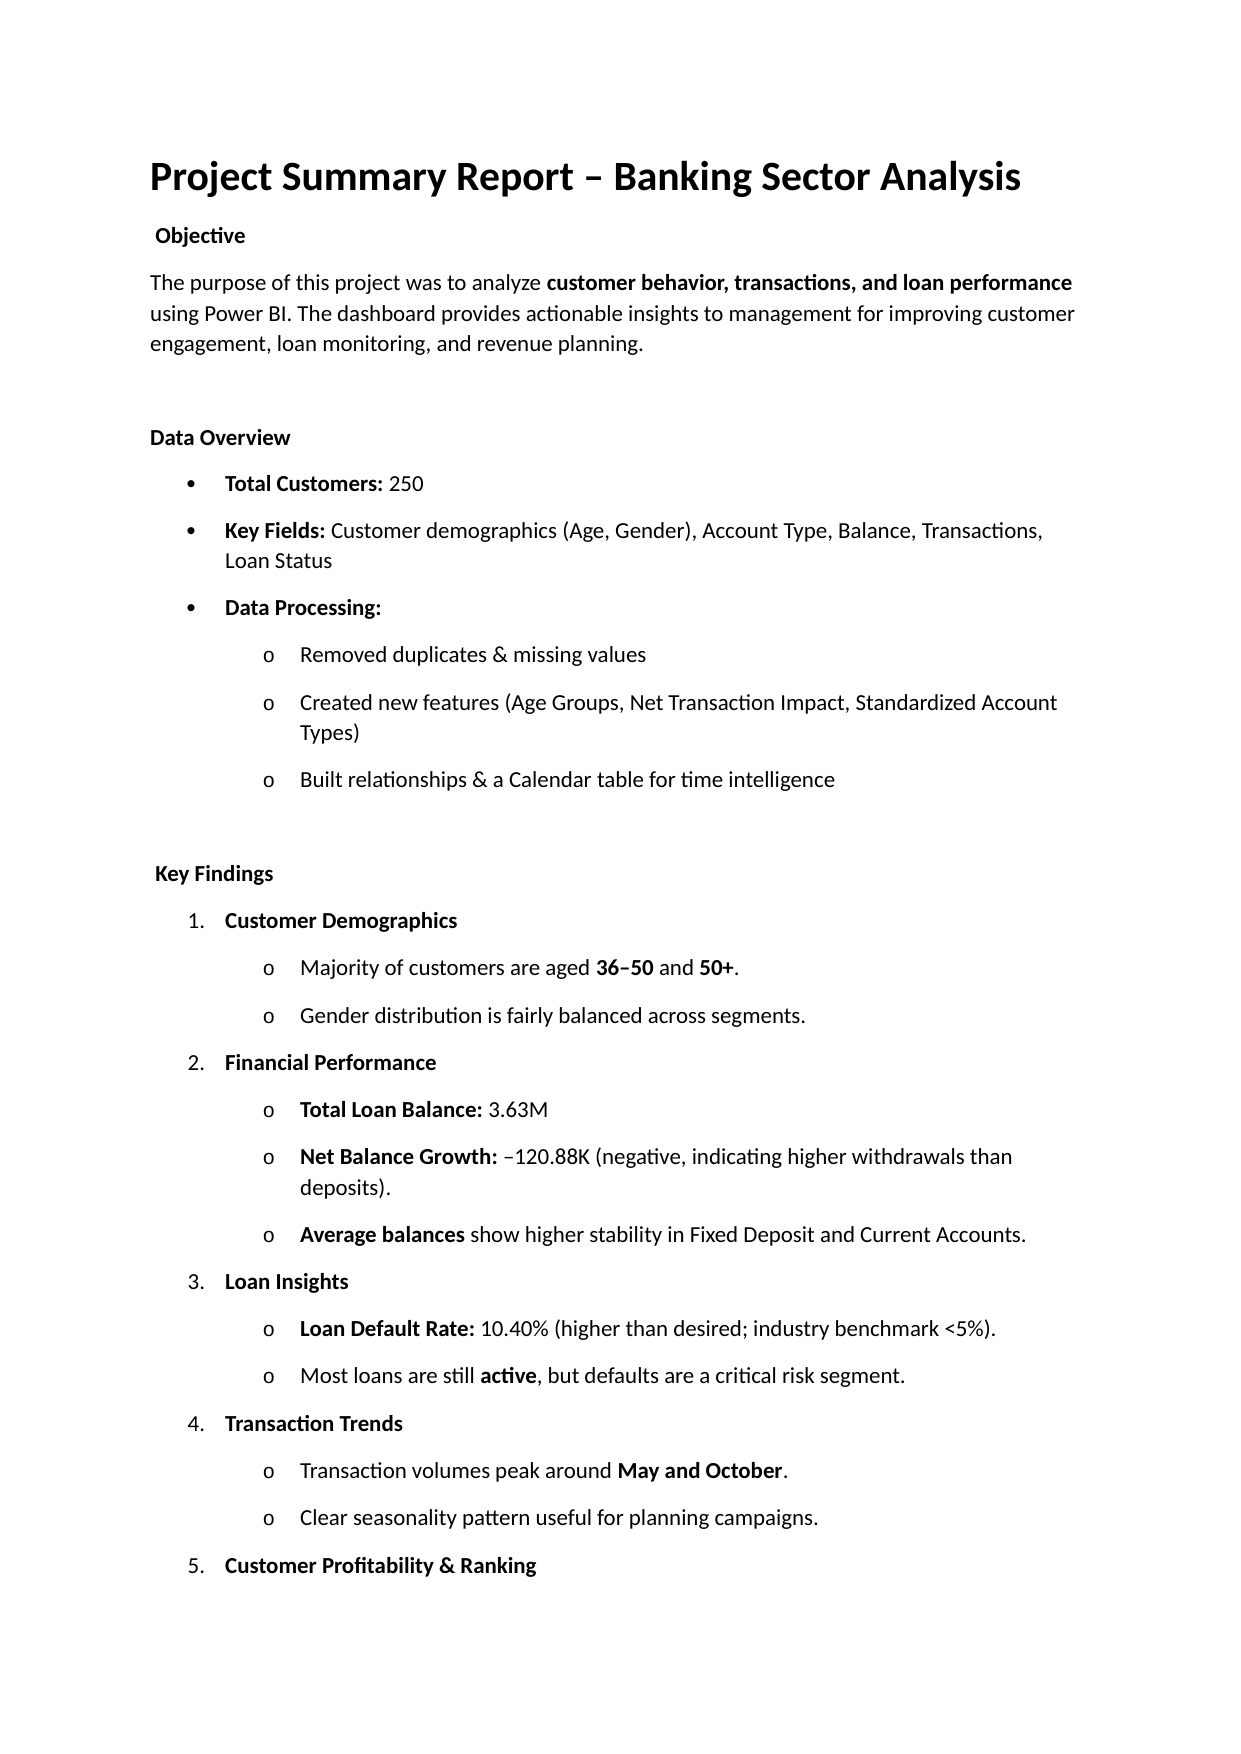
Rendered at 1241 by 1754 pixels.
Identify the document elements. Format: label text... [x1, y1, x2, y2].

list Total Loan Balance: 3.63M [262, 1095, 1090, 1123]
list Built relationships & a Calendar table for time intelligence [262, 765, 1090, 794]
list Removed duplicates & missing values [262, 640, 1090, 669]
list Customer Profitability & Ranking [187, 1551, 1090, 1579]
list Net Balance Growth: –120.88K (negative, indicating higher withdrawals than deposits). [262, 1142, 1090, 1201]
list Average balances show higher stability in Fixed Deposit and Current Accounts. [262, 1220, 1090, 1248]
list Data Processing: [187, 593, 1090, 621]
text Project Summary Report – Banking Sector Analysis [150, 150, 1090, 201]
list Key Fields: Customer demographics (Age, Gender), Account Type, Balance, Transactions, Loan Status [187, 516, 1090, 574]
text Objective [150, 222, 1090, 249]
list Loan Default Rate: 10.40% (higher than desired; industry benchmark <5%). [262, 1314, 1090, 1343]
text Data Overview [150, 423, 1090, 451]
text The purpose of this project was to analyze customer behavior, transactions, and loan performance using Power BI. The dashboard provides actionable insights to management for improving customer engagement, loan monitoring, and revenue planning. [150, 268, 1090, 357]
list Most loans are still active, but defaults are a critical risk segment. [262, 1362, 1090, 1390]
list Transaction Trends [187, 1409, 1090, 1437]
list Majority of customers are aged 36–50 and 50+. [262, 953, 1090, 982]
text Key Findings [150, 859, 1090, 888]
list Customer Demographics [187, 906, 1090, 934]
list Clear seasonality pattern useful for planning campaigns. [262, 1503, 1090, 1532]
list Loan Insights [187, 1267, 1090, 1295]
list Created new features (Age Groups, Net Transaction Impact, Standardized Account Types) [262, 688, 1090, 746]
list Gender distribution is fairly balanced across segments. [262, 1001, 1090, 1029]
list Transaction volumes peak around May and October. [262, 1456, 1090, 1484]
list Total Customers: 250 [187, 469, 1090, 497]
list Financial Performance [187, 1048, 1090, 1076]
